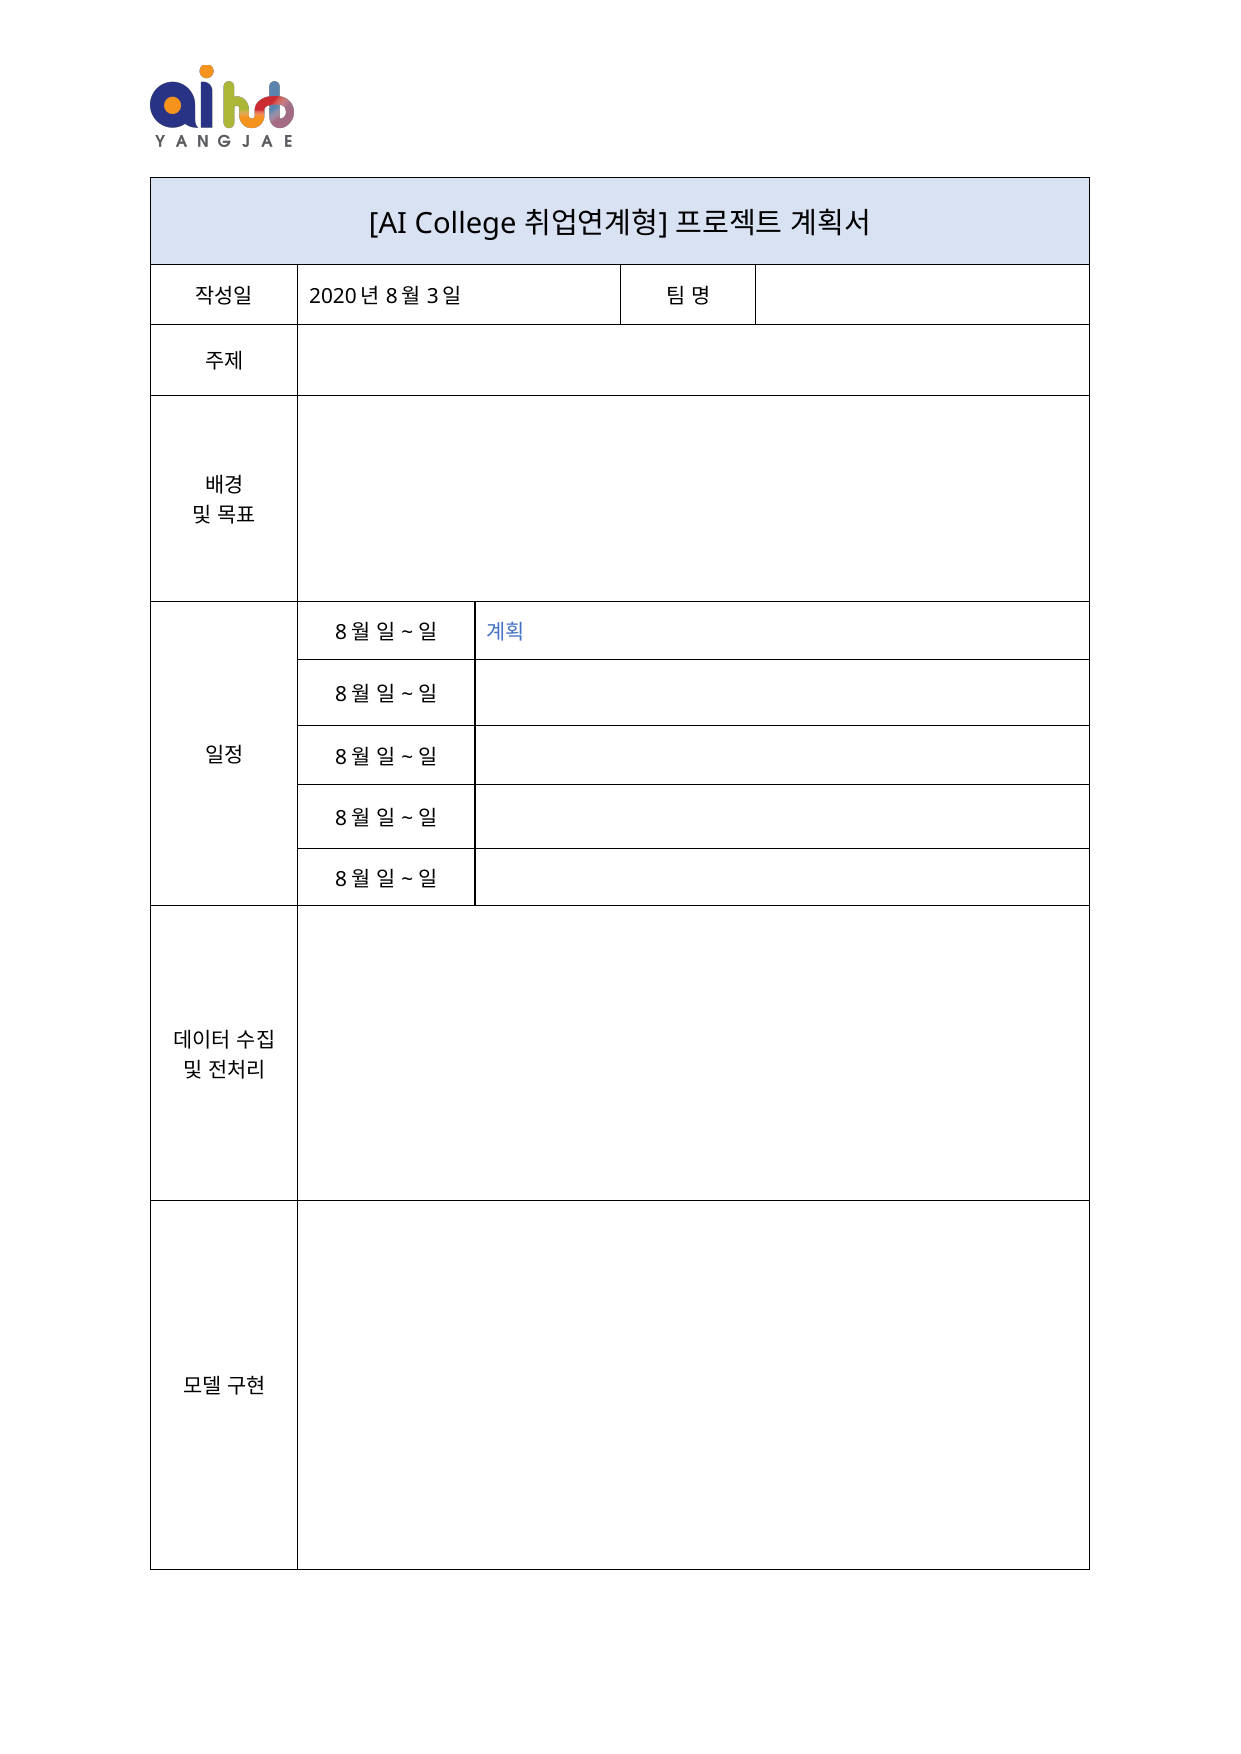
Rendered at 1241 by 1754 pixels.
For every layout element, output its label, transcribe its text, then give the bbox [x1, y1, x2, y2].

table_cell 데이터 수집 및 전처리 [151, 906, 297, 1200]
table_cell 계획 [476, 602, 1089, 659]
table_cell 8월 일 ~ 일 [298, 849, 474, 905]
table_cell 배경 및 목표 [151, 396, 297, 601]
table_cell 8월 일 ~ 일 [298, 602, 474, 659]
table_cell [476, 785, 1089, 848]
table_cell 8월 일 ~ 일 [298, 726, 474, 784]
table_cell 모델 구현 [151, 1201, 297, 1569]
table_cell [476, 849, 1089, 905]
table_cell [476, 660, 1089, 725]
table_cell 팀 명 [621, 265, 755, 323]
table_cell [298, 396, 1089, 601]
table_cell 2020년 8월 3일 [298, 265, 620, 323]
table_cell [298, 906, 1089, 1200]
table_cell 작성일 [151, 265, 297, 323]
table_cell 8월 일 ~ 일 [298, 785, 474, 848]
table_cell 주제 [151, 325, 297, 394]
table_cell [476, 726, 1089, 784]
table_cell 8월 일 ~ 일 [298, 660, 474, 725]
table_cell 일정 [151, 602, 297, 905]
picture [150, 65, 294, 147]
table_cell [756, 265, 1089, 323]
table_cell [298, 325, 1089, 394]
table_cell [298, 1201, 1089, 1569]
table_header [AI College 취업연계형] 프로젝트 계획서 [151, 178, 1089, 264]
